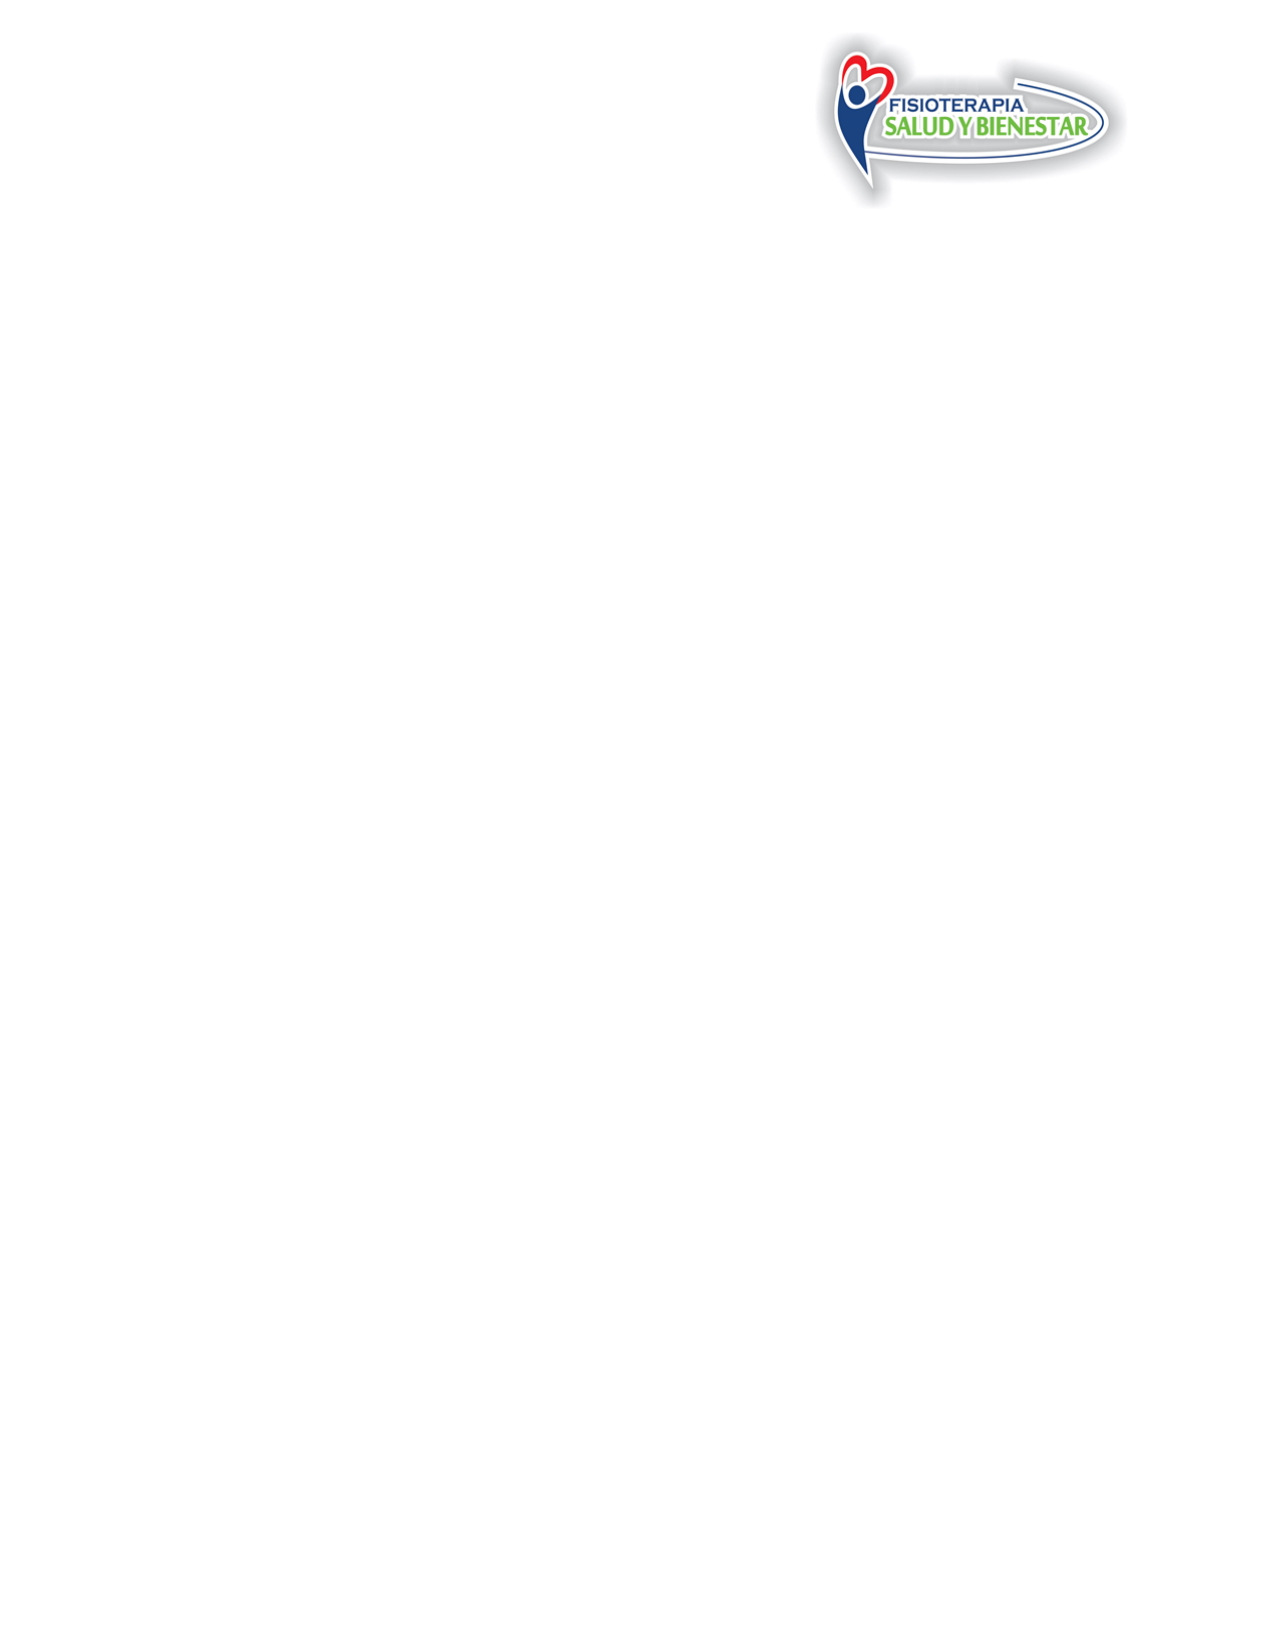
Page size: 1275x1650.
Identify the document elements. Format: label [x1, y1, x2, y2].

picture [814, 31, 1129, 210]
